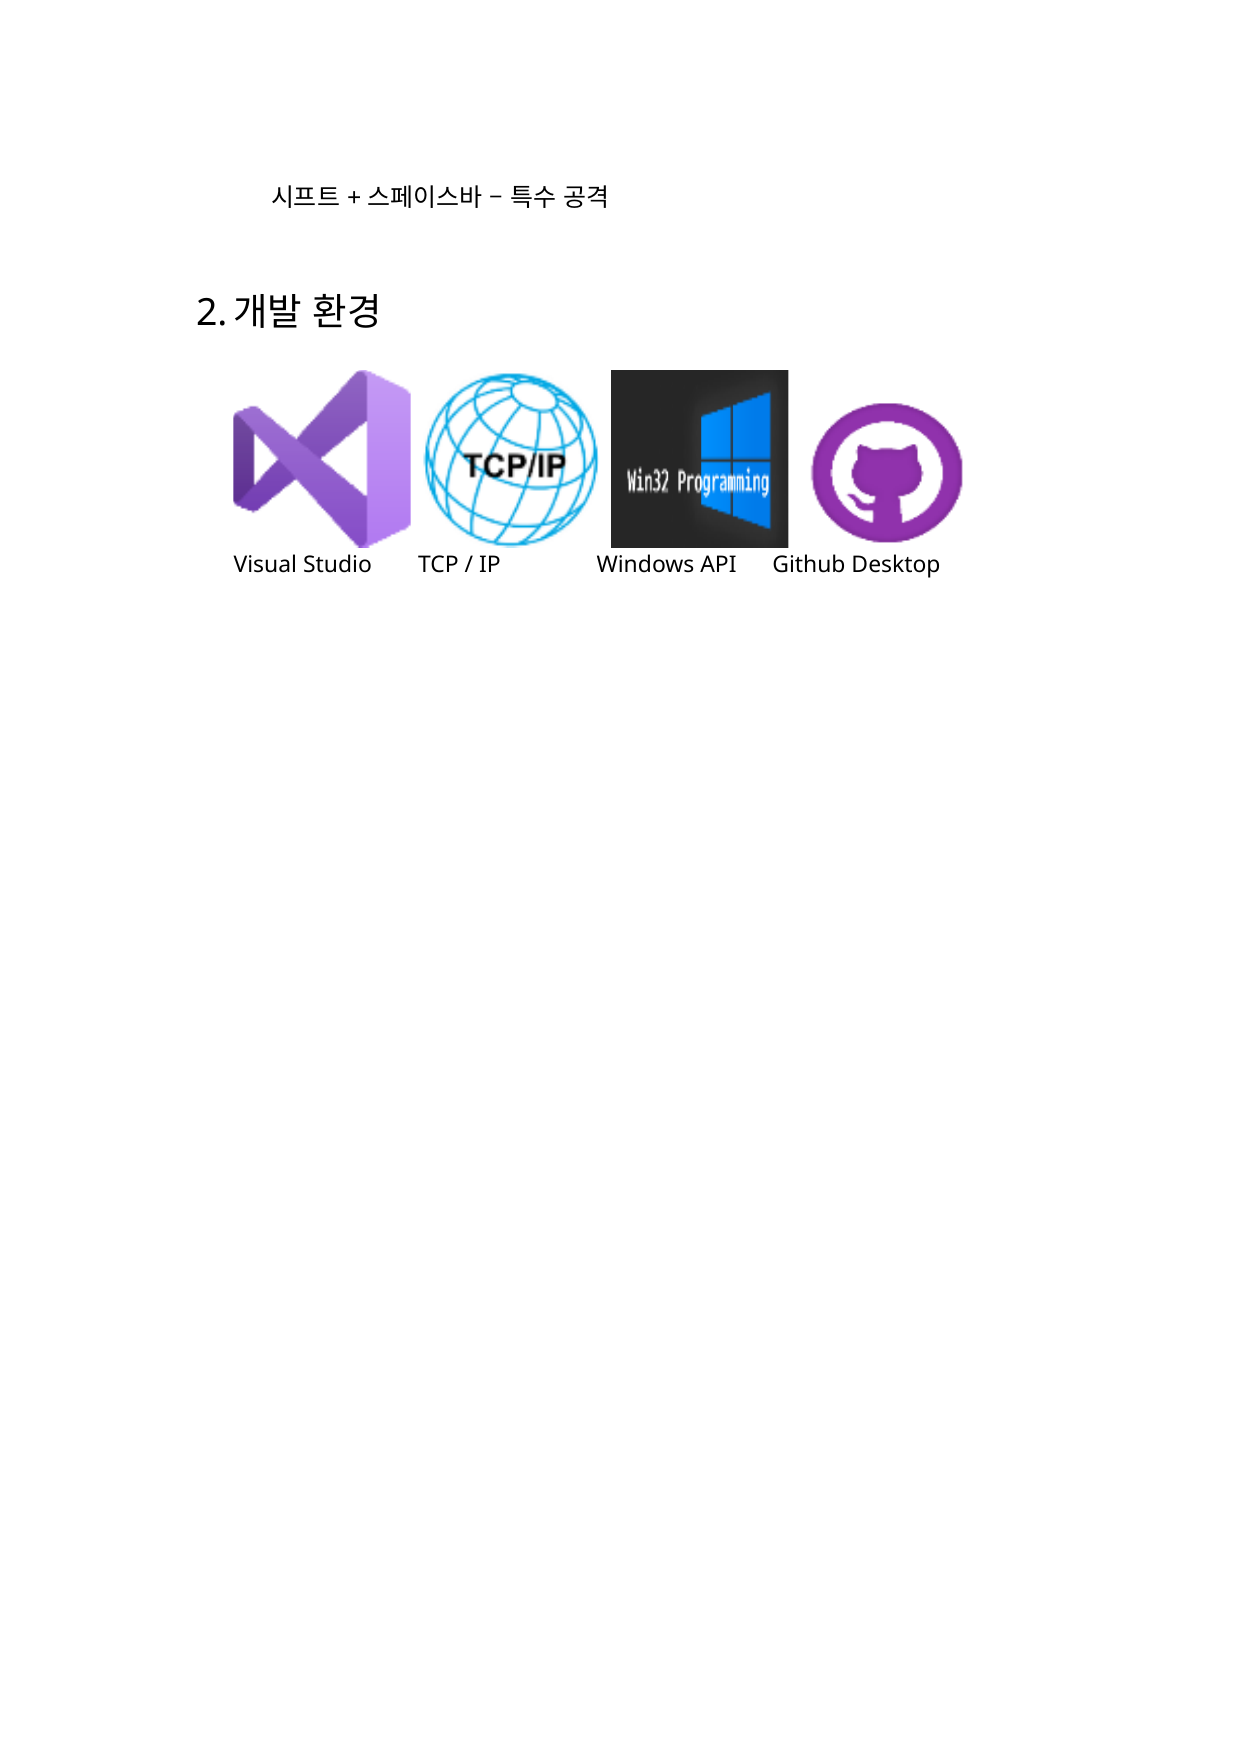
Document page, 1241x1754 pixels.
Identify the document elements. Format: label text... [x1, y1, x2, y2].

list 개발 환경 [196, 282, 1090, 336]
picture [422, 370, 600, 548]
picture [800, 370, 978, 548]
picture [233, 370, 411, 548]
list Visual Studio TCP / IP Windows API Github Desktop [233, 547, 1090, 579]
list 시프트 + 스페이스바 – 특수 공격 [271, 177, 1090, 213]
picture [611, 370, 789, 548]
